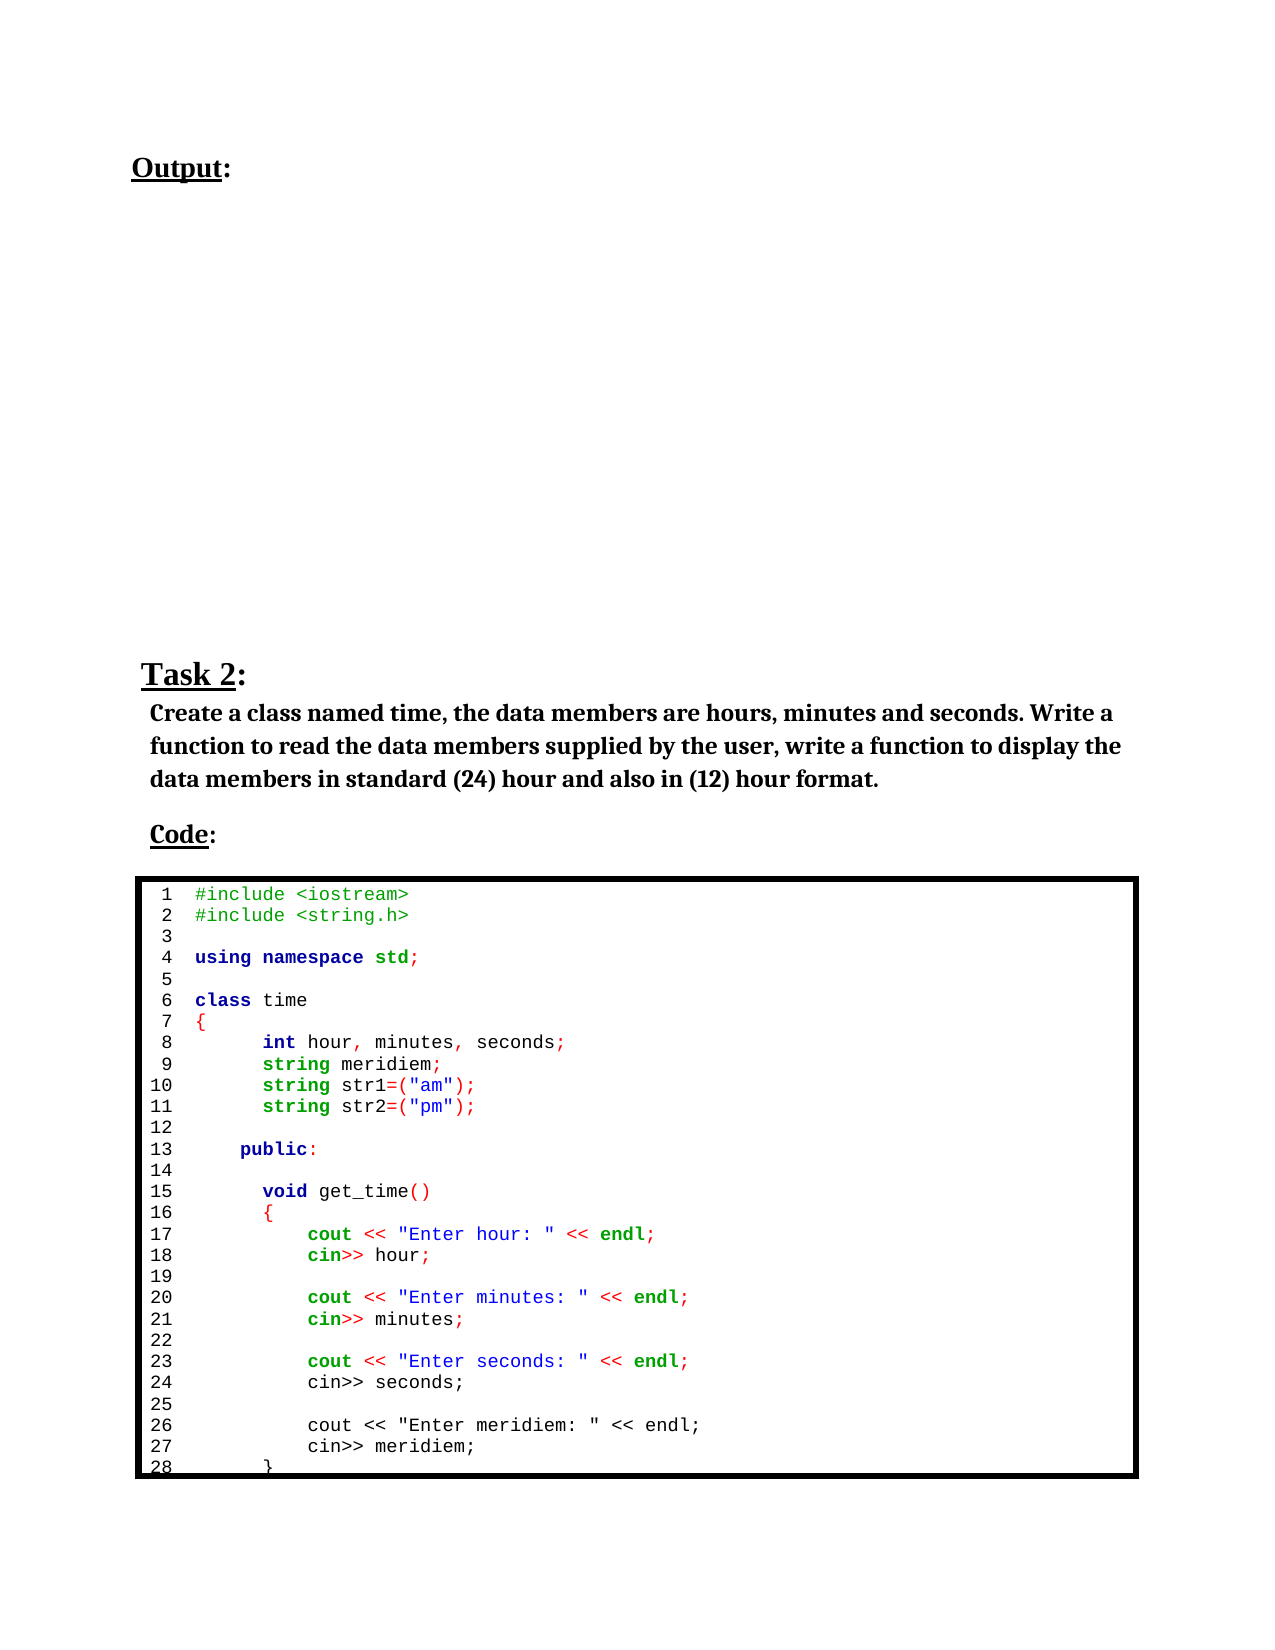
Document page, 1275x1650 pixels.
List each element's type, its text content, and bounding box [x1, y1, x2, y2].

text 28 } [150, 1458, 1125, 1473]
text 18 cin>> hour; [150, 1246, 1125, 1267]
text 15 void get_time() [150, 1182, 1125, 1203]
text 21 cin>> minutes; [150, 1309, 1125, 1331]
text 13 public: [150, 1139, 1125, 1161]
text 7 { [150, 1012, 1125, 1033]
text Task 2: [141, 654, 1125, 693]
text 6 class time [150, 991, 1125, 1012]
text 11 string str2=("pm"); [150, 1097, 1125, 1118]
text 27 cin>> meridiem; [150, 1437, 1125, 1458]
text 26 cout << "Enter meridiem: " << endl; [150, 1416, 1125, 1437]
text Code: [150, 819, 1125, 851]
text 12 [150, 1118, 1125, 1139]
text 22 [150, 1331, 1125, 1352]
text 25 [150, 1394, 1125, 1416]
text 1 #include <iostream> [142, 882, 1133, 906]
text 20 cout << "Enter minutes: " << endl; [150, 1288, 1125, 1309]
text 4 using namespace std; [150, 948, 1125, 969]
text 9 string meridiem; [150, 1054, 1125, 1076]
text 17 cout << "Enter hour: " << endl; [150, 1224, 1125, 1246]
text 23 cout << "Enter seconds: " << endl; [150, 1352, 1125, 1373]
text 24 cin>> seconds; [150, 1373, 1125, 1394]
text Create a class named time, the data members are hours, minutes and seconds. Write a function to read the data members supplied by the user, write a function to display the data members in standard (24) hour and also in (12) hour format. [150, 698, 1125, 794]
text 2 #include <string.h> [150, 906, 1125, 927]
text 10 string str1=("am"); [150, 1076, 1125, 1097]
text 5 [150, 969, 1125, 991]
text 3 [150, 927, 1125, 948]
text 19 [150, 1267, 1125, 1288]
text 8 int hour, minutes, seconds; [150, 1033, 1125, 1054]
text 16 { [150, 1203, 1125, 1224]
text Output: [131, 150, 1125, 183]
text 14 [150, 1161, 1125, 1182]
